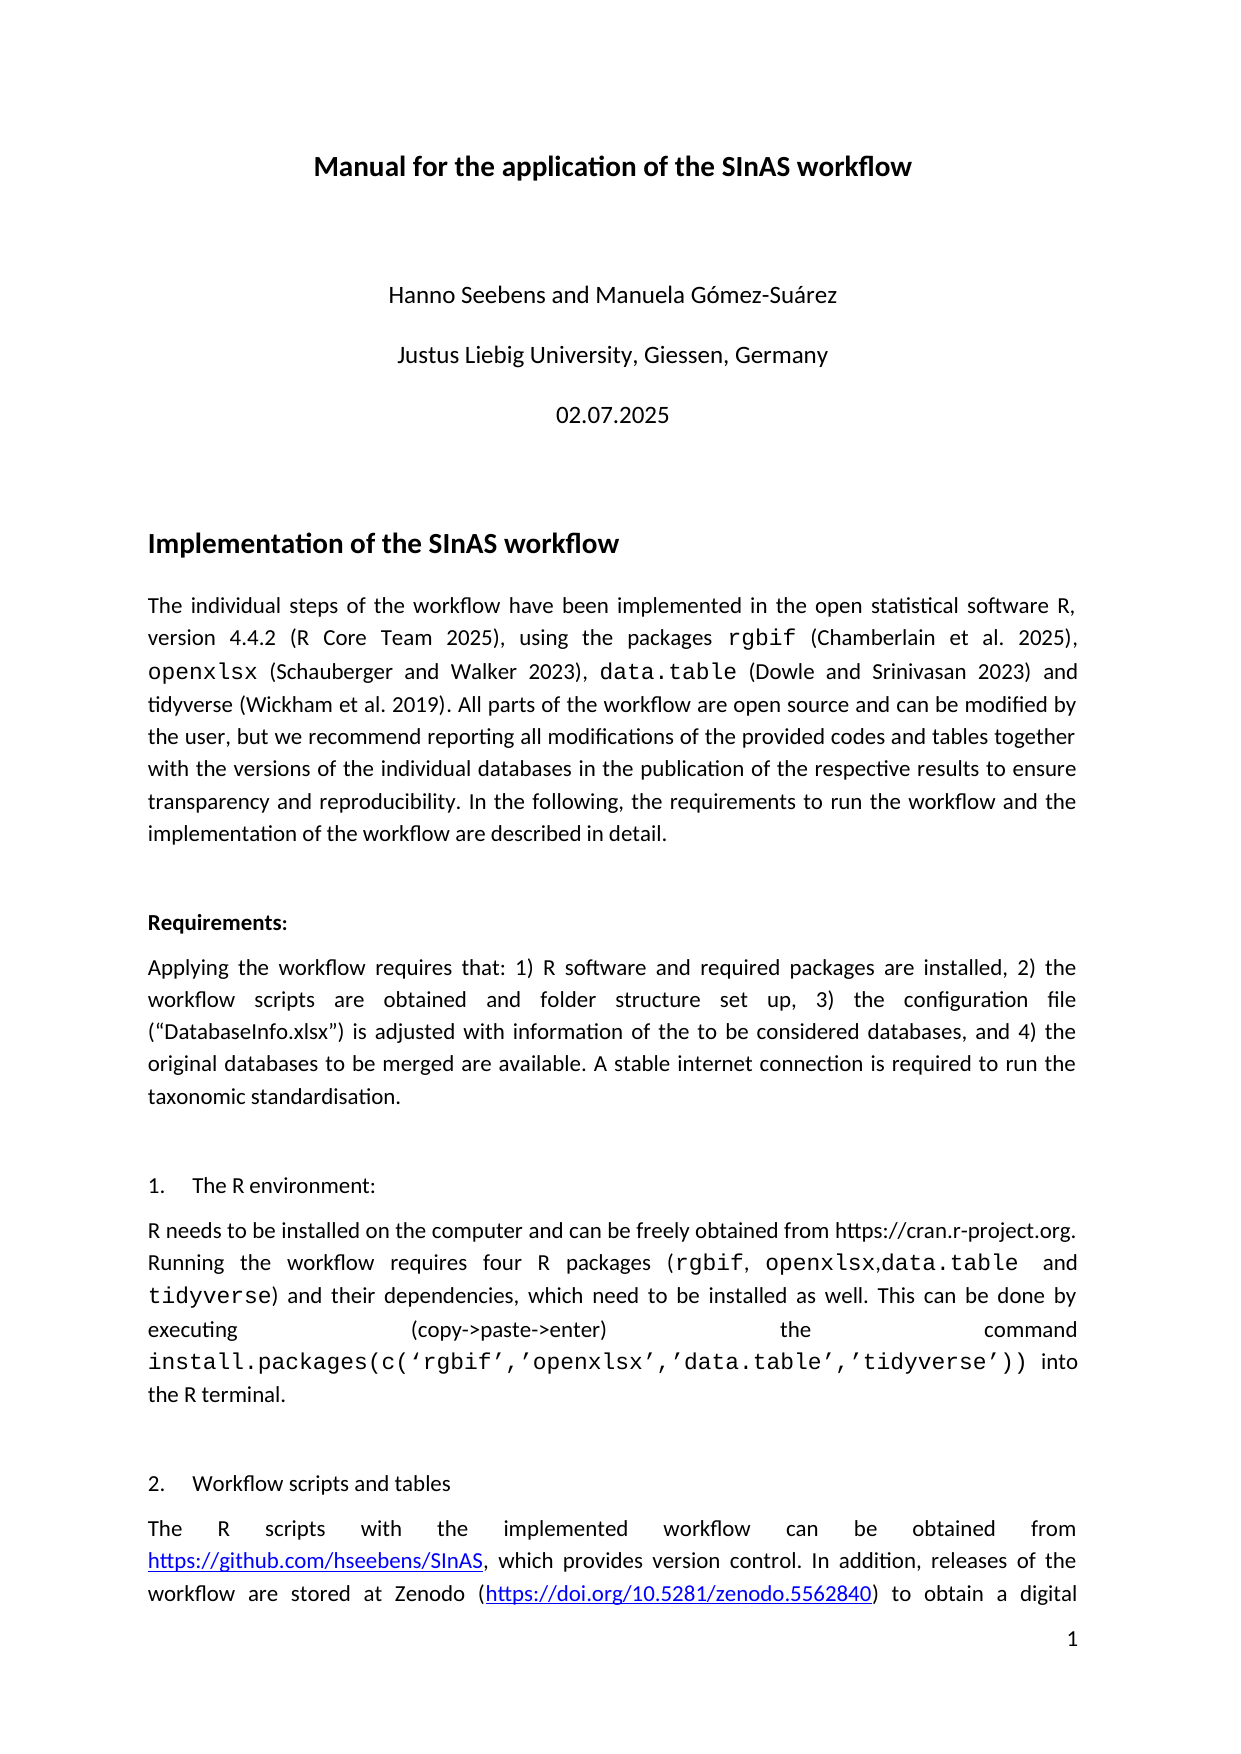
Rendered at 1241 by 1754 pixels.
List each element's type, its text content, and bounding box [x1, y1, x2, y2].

list The R environment: [148, 1171, 1078, 1199]
text R needs to be installed on the computer and can be freely obtained from https://cran.r-project.org. Running the workflow requires four R packages (rgbif, openxlsx,data.table and tidyverse) and their dependencies, which need to be installed as well. This can be done by executing (copy->paste->enter) the command install.packages(c(‘rgbif’,’openxlsx’,’data.table’,’tidyverse’)) into the R terminal. [148, 1216, 1078, 1408]
text Requirements: [148, 908, 1078, 936]
text Justus Liebig University, Giessen, Germany [148, 339, 1078, 370]
text Manual for the application of the SInAS workflow [148, 148, 1078, 183]
text 02.07.2025 [148, 399, 1078, 430]
list Workflow scripts and tables [148, 1469, 1078, 1498]
text Implementation of the SInAS workflow [148, 525, 1078, 561]
text Hanno Seebens and Manuela Gómez-Suárez [148, 279, 1078, 310]
text Applying the workflow requires that: 1) R software and required packages are installed, 2) the workflow scripts are obtained and folder structure set up, 3) the configuration file (“DatabaseInfo.xlsx”) is adjusted with information of the to be considered databases, and 4) the original databases to be merged are available. A stable internet connection is required to run the taxonomic standardisation. [148, 953, 1078, 1110]
text The individual steps of the workflow have been implemented in the open statistical software R, version 4.4.2 (R Core Team 2025), using the packages rgbif (Chamberlain et al. 2025), openxlsx (Schauberger and Walker 2023), data.table (Dowle and Srinivasan 2023) and tidyverse (Wickham et al. 2019). All parts of the workflow are open source and can be modified by the user, but we recommend reporting all modifications of the provided codes and tables together with the versions of the individual databases in the publication of the respective results to ensure transparency and reproducibility. In the following, the requirements to run the workflow and the implementation of the workflow are described in detail. [148, 591, 1078, 847]
